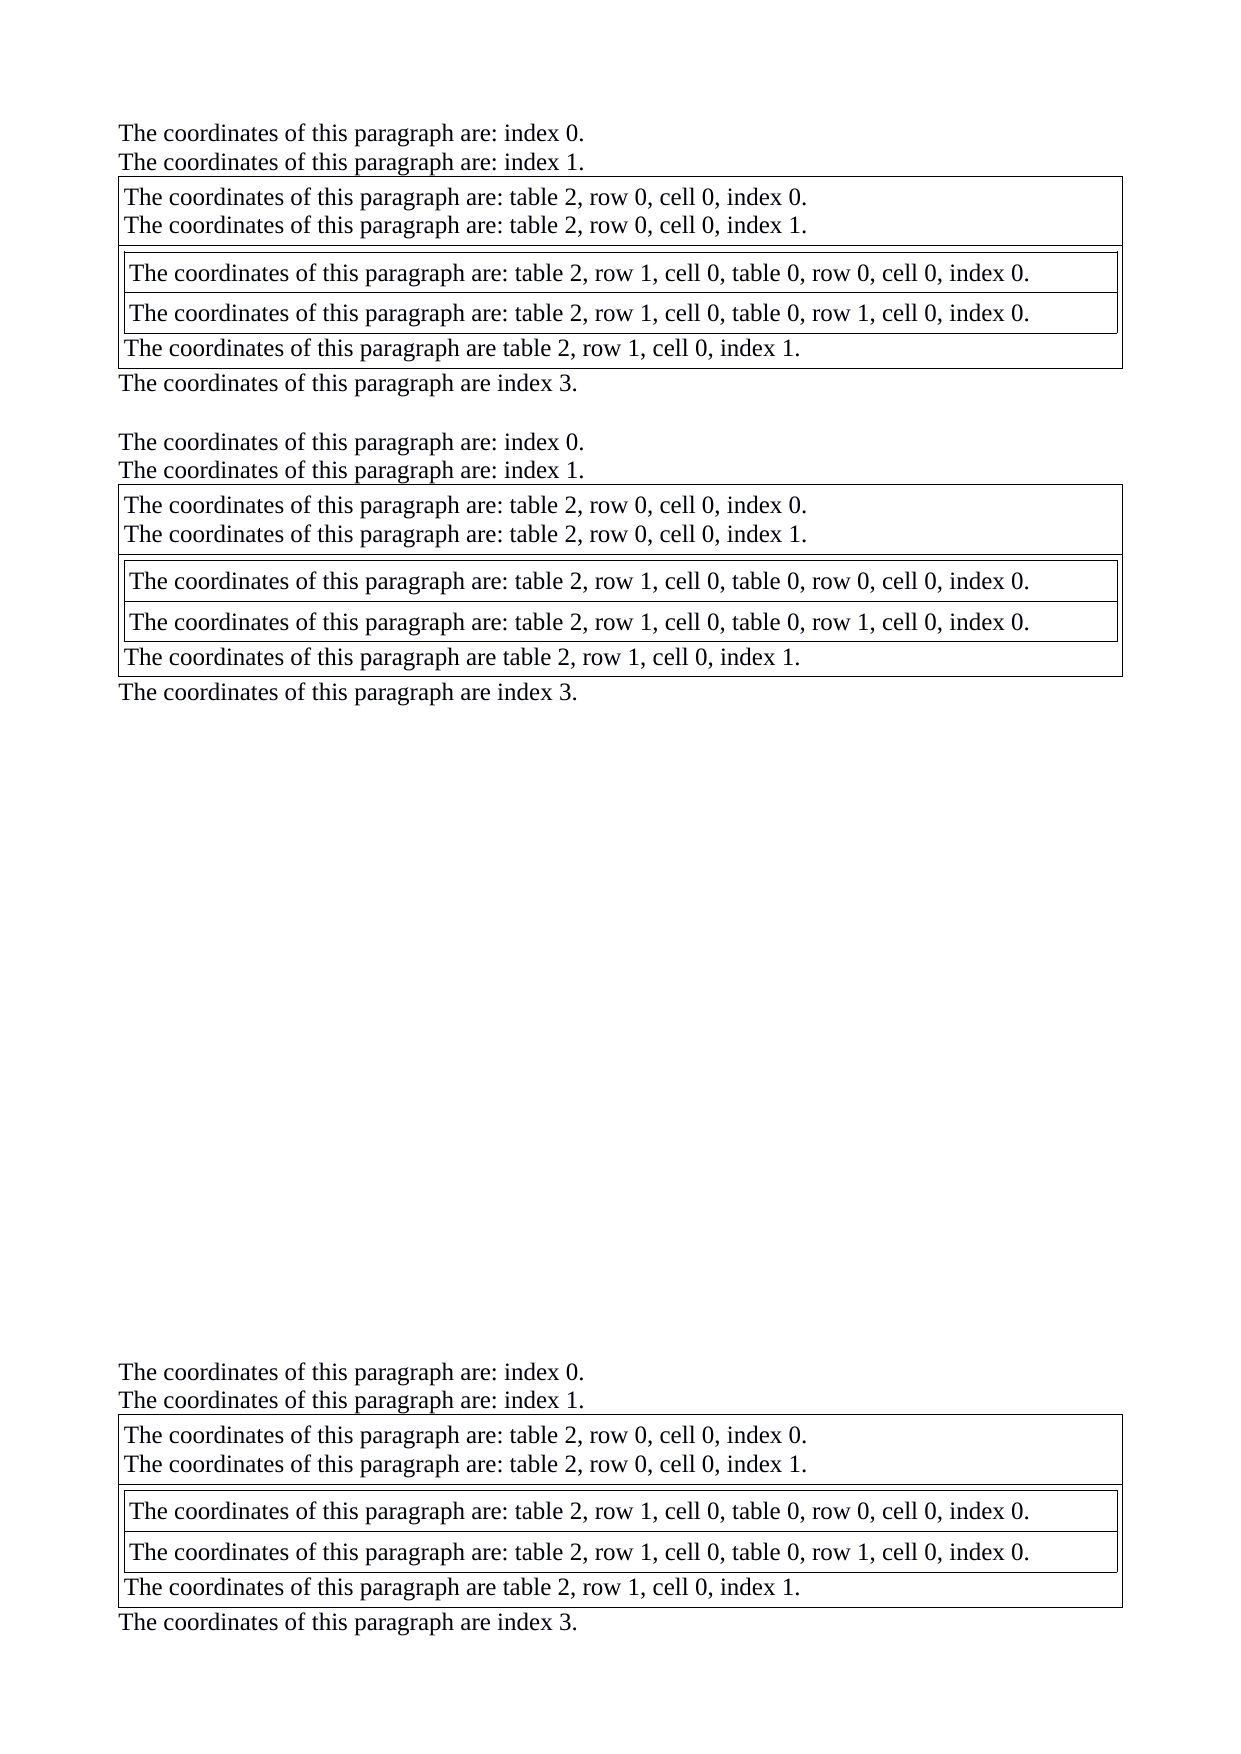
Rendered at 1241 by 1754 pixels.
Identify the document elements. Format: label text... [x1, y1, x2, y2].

table_header The coordinates of this paragraph are: table 2, row 0, cell 0, index 0. The coordinates of this paragraph are: table 2, row 0, cell 0, index 1. [119, 485, 1122, 553]
table_cell The coordinates of this paragraph are table 2, row 1, cell 0, index 1. [119, 555, 1122, 676]
text The coordinates of this paragraph are: index 1. [118, 455, 1122, 484]
text The coordinates of this paragraph are: index 0. [118, 427, 1122, 455]
text The coordinates of this paragraph are index 3. [118, 677, 1122, 706]
